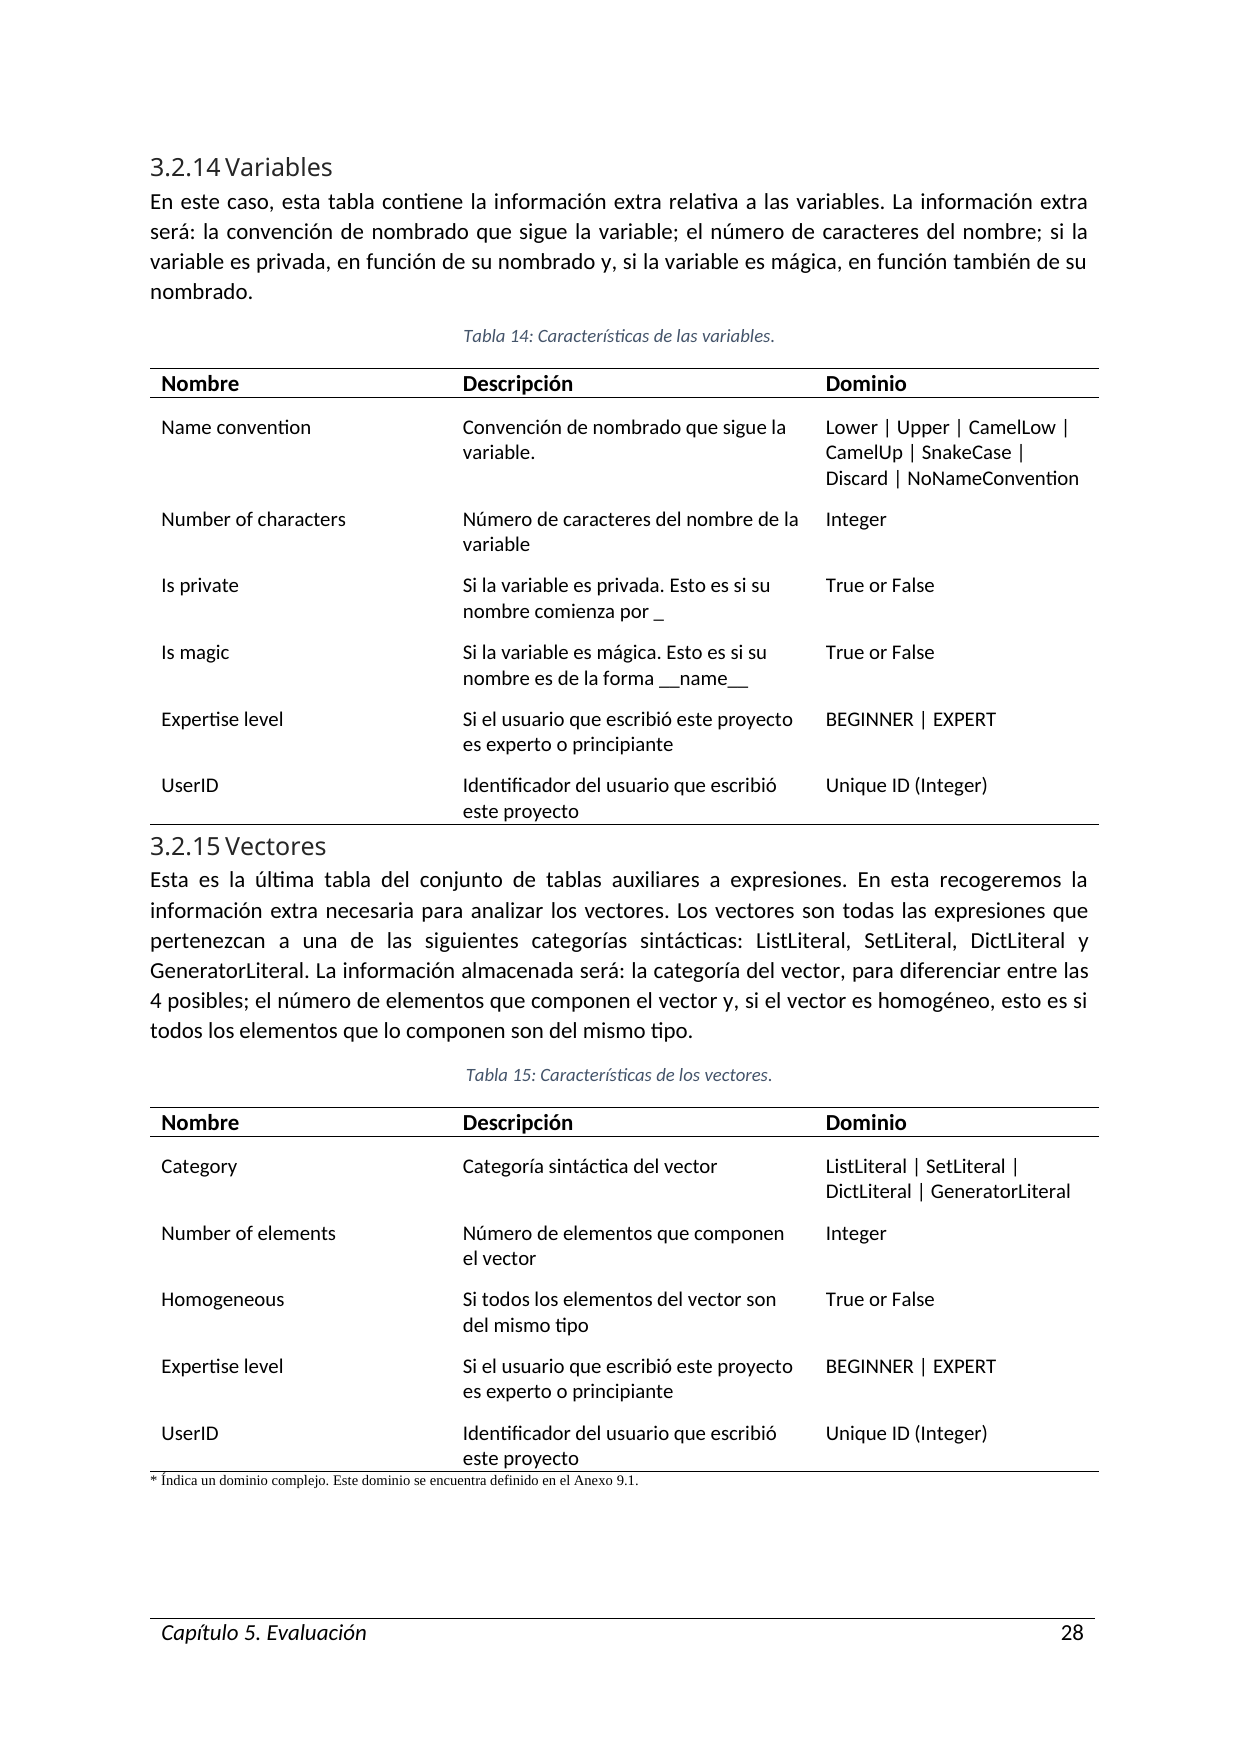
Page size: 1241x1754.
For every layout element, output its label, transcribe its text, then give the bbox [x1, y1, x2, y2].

table_cell Categoría sintáctica del vector [451, 1137, 814, 1204]
table_cell Si la variable es privada. Esto es si su nombre comienza por _ [451, 557, 814, 623]
text Tabla 14: Características de las variables. [150, 324, 1090, 347]
table_cell Identificador del usuario que escribió este proyecto [451, 757, 814, 823]
subtitle Variables [150, 150, 1090, 184]
table_cell Si el usuario que escribió este proyecto es experto o principiante [451, 1337, 814, 1404]
table_cell Expertise level [150, 690, 451, 757]
table_cell Expertise level [150, 1337, 451, 1404]
table_cell Number of characters [150, 490, 451, 557]
table_cell Número de elementos que componen el vector [451, 1204, 814, 1271]
table_header Dominio [814, 1108, 1099, 1136]
table_cell Number of elements [150, 1204, 451, 1271]
table_cell BEGINNER | EXPERT [814, 690, 1099, 757]
table_cell Identificador del usuario que escribió este proyecto [451, 1404, 814, 1471]
table_cell True or False [814, 1271, 1099, 1337]
table_cell Unique ID (Integer) [814, 1404, 1099, 1471]
table_header Descripción [451, 369, 814, 397]
table_cell Número de caracteres del nombre de la variable [451, 490, 814, 557]
table_cell Is magic [150, 624, 451, 690]
table_cell BEGINNER | EXPERT [814, 1337, 1099, 1404]
text Esta es la última tabla del conjunto de tablas auxiliares a expresiones. En esta recogeremos la información extra necesaria para analizar los vectores. Los vectores son todas las expresiones que pertenezcan a una de las siguientes categorías sintácticas: ListLiteral, SetLiteral, DictLiteral y GeneratorLiteral. La información almacenada será: la categoría del vector, para diferenciar entre las 4 posibles; el número de elementos que componen el vector y, si el vector es homogéneo, esto es si todos los elementos que lo componen son del mismo tipo. [150, 866, 1090, 1044]
table_cell Si la variable es mágica. Esto es si su nombre es de la forma __name__ [451, 624, 814, 690]
table_cell Integer [814, 1204, 1099, 1271]
table_cell True or False [814, 624, 1099, 690]
table_cell Homogeneous [150, 1271, 451, 1337]
table_cell Unique ID (Integer) [814, 757, 1099, 823]
table_cell Integer [814, 490, 1099, 557]
subtitle Vectores [150, 829, 1090, 863]
text Tabla 15: Características de los vectores. [150, 1063, 1090, 1086]
table_cell True or False [814, 557, 1099, 623]
table_cell UserID [150, 757, 451, 823]
table_cell ListLiteral | SetLiteral | DictLiteral | GeneratorLiteral [814, 1137, 1099, 1204]
table_cell Convención de nombrado que sigue la variable. [451, 398, 814, 490]
table_cell Lower | Upper | CamelLow | CamelUp | SnakeCase | Discard | NoNameConvention [814, 398, 1099, 490]
table_cell Category [150, 1137, 451, 1204]
table_cell UserID [150, 1404, 451, 1471]
table_header Dominio [814, 369, 1099, 397]
table_cell Is private [150, 557, 451, 623]
table_header Descripción [451, 1108, 814, 1136]
table_header Nombre [150, 1108, 451, 1136]
table_cell Name convention [150, 398, 451, 490]
table_cell Si todos los elementos del vector son del mismo tipo [451, 1271, 814, 1337]
table_header Nombre [150, 369, 451, 397]
table_cell Si el usuario que escribió este proyecto es experto o principiante [451, 690, 814, 757]
